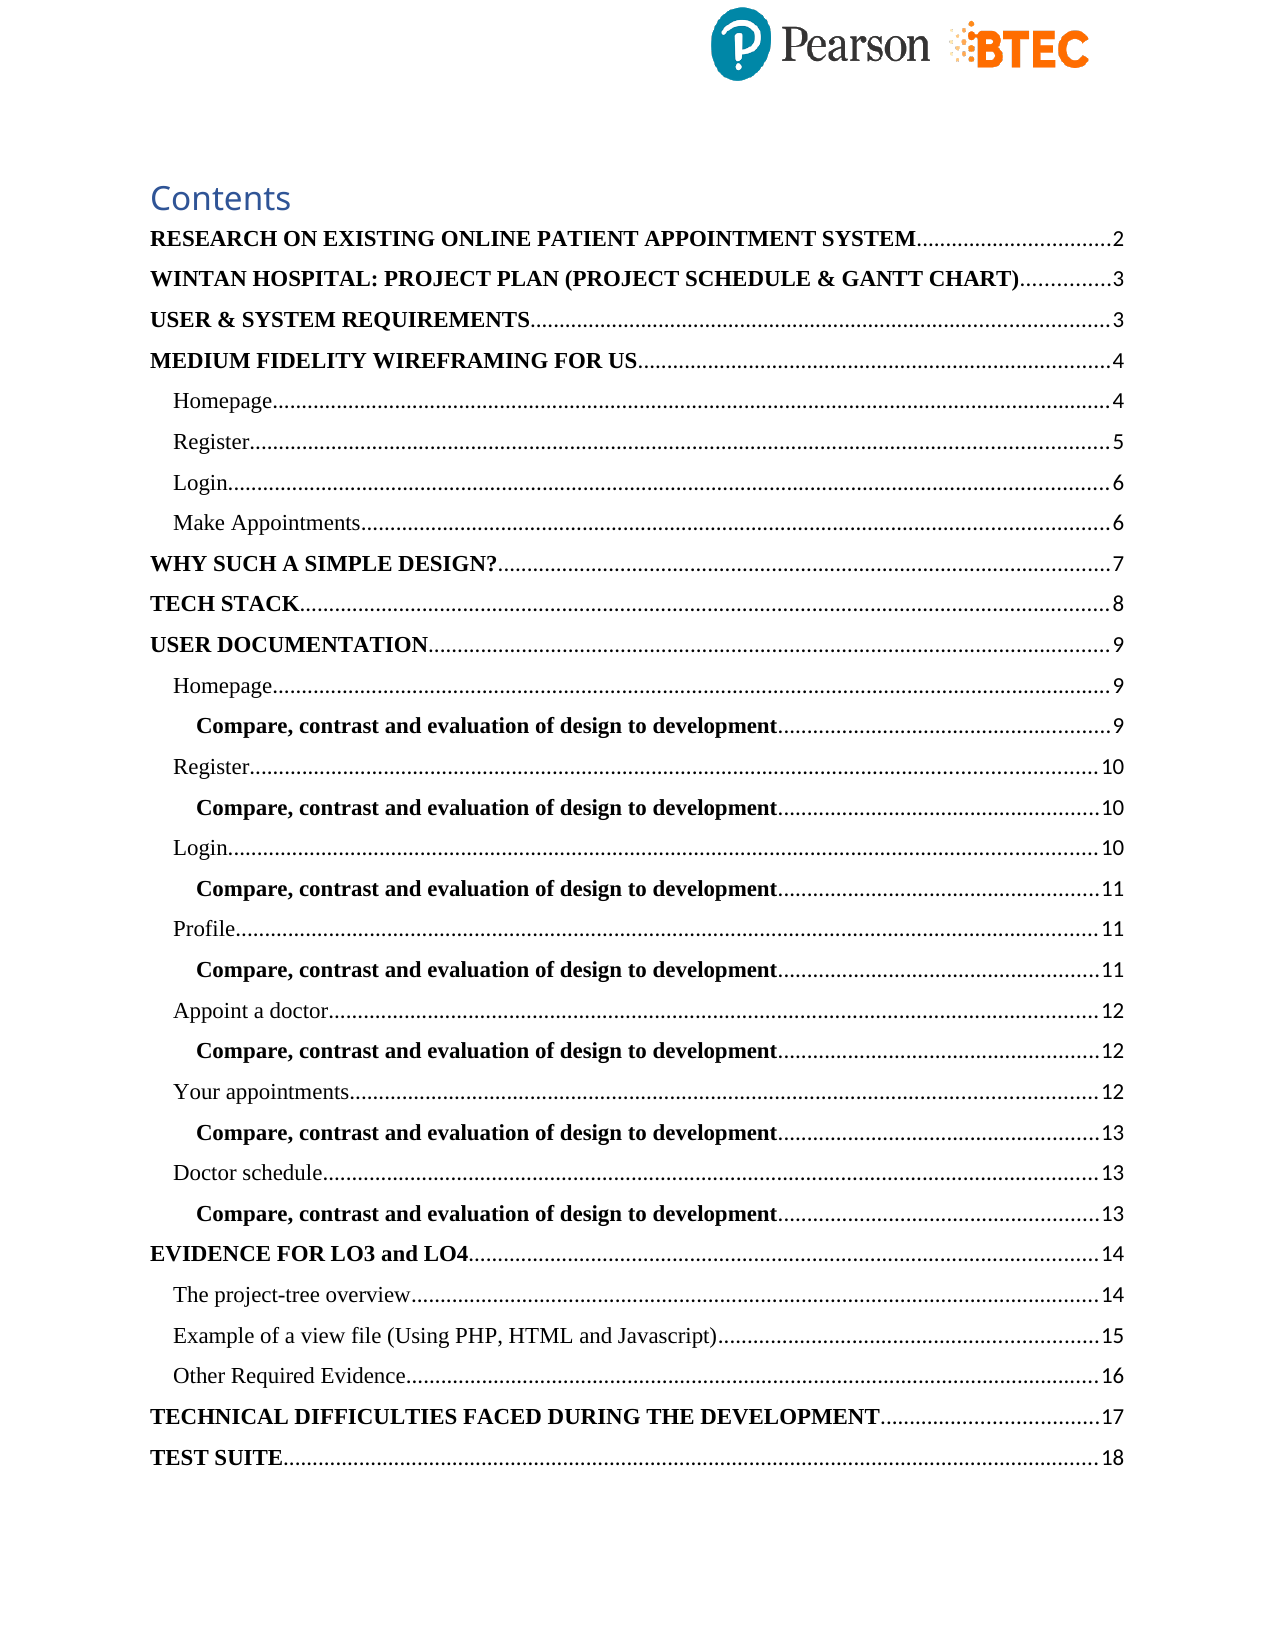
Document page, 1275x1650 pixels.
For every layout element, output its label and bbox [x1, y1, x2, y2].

picture [702, 0, 1089, 89]
